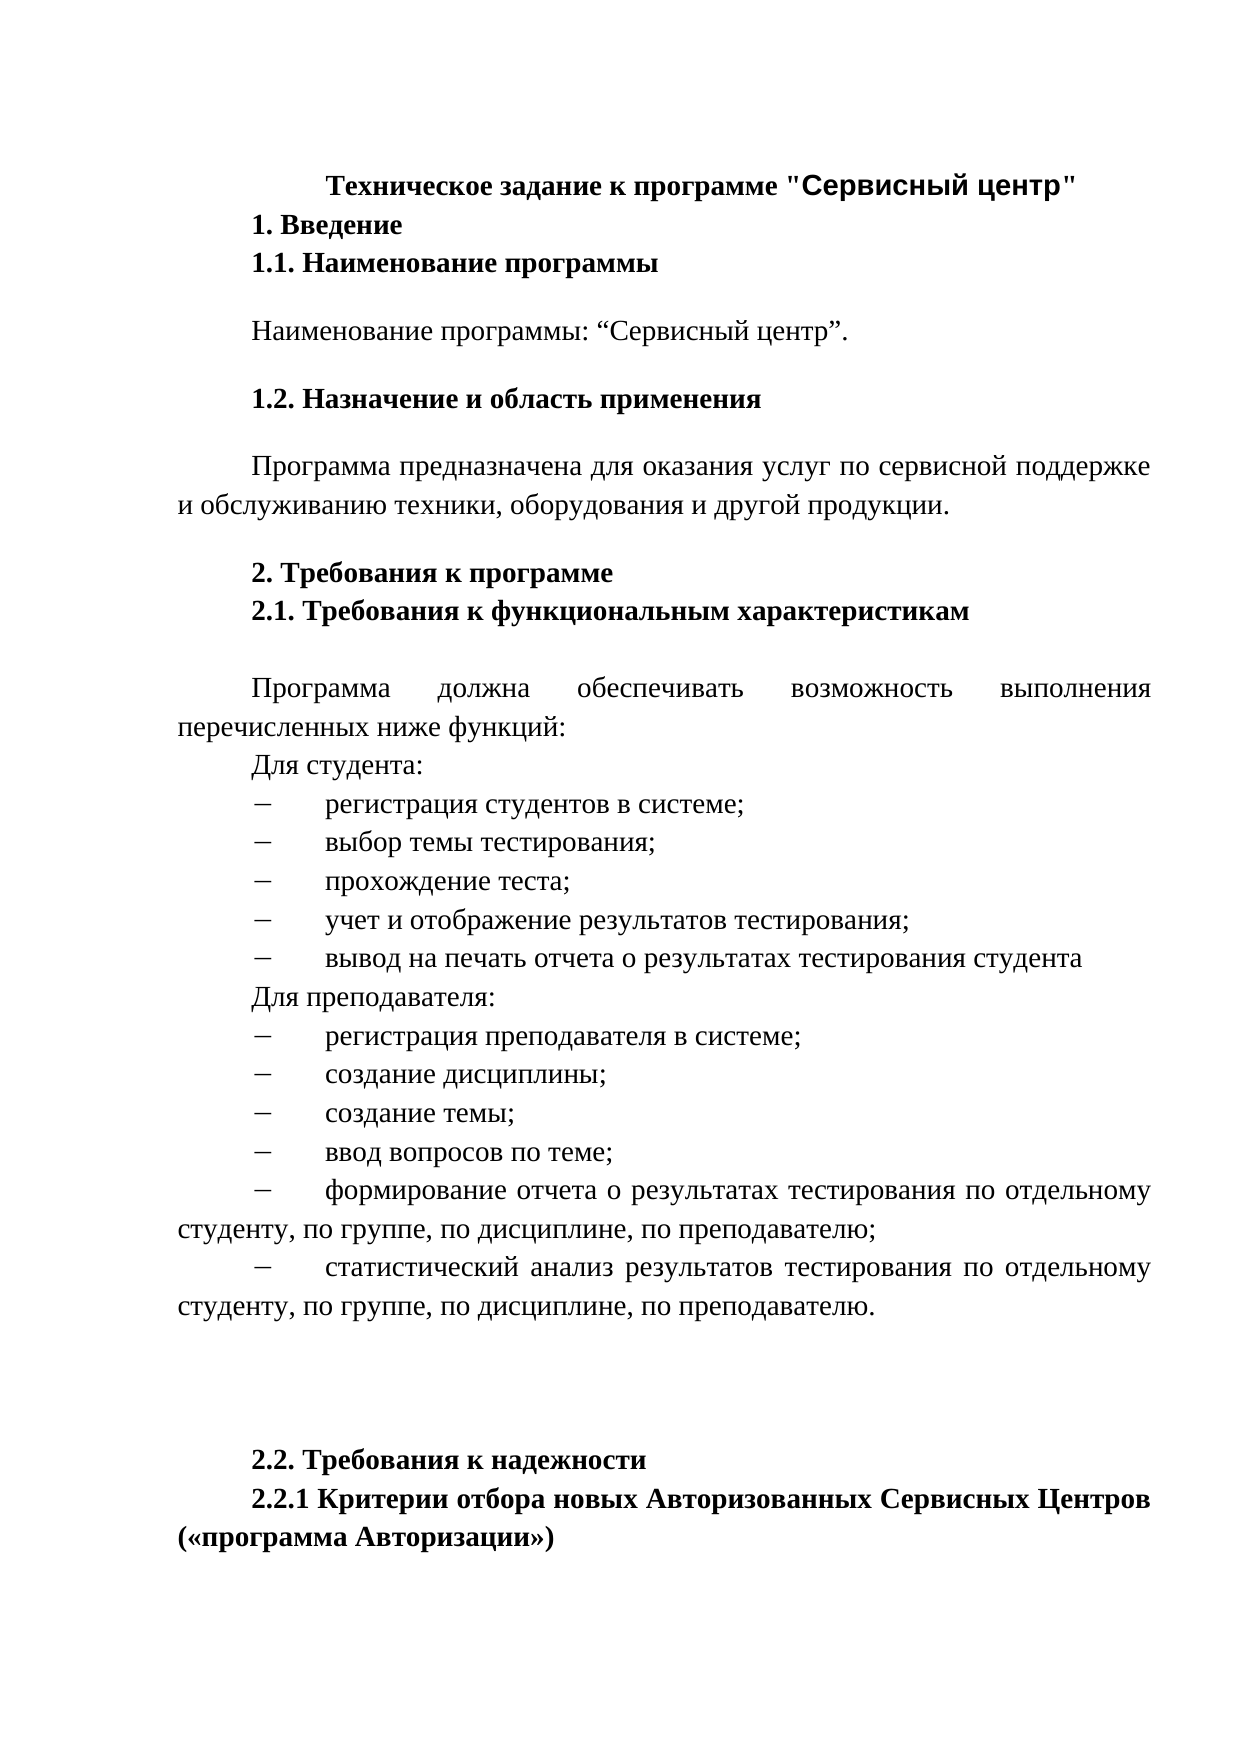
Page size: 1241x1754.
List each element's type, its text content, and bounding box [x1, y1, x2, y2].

text Для преподавателя: [177, 979, 1152, 1013]
list статистический анализ результатов тестирования по отдельному студенту, по группе, по дисциплине, по преподавателю. [177, 1249, 1152, 1322]
list создание темы; [177, 1095, 1152, 1129]
list ввод вопросов по теме; [177, 1134, 1152, 1167]
text Программа должна обеспечивать возможность выполнения перечисленных ниже функций: [177, 670, 1152, 742]
text Для студента: [177, 747, 1152, 781]
text Наименование программы: “Сервисный центр”. [177, 313, 1152, 347]
list вывод на печать отчета о результатах тестирования студента [177, 941, 1152, 974]
list регистрация студентов в системе; [177, 786, 1152, 819]
text 2. Требования к программе [177, 555, 1152, 588]
text 2.2. Требования к надежности [177, 1442, 1152, 1476]
text 1.2. Назначение и область применения [177, 381, 1152, 414]
list формирование отчета о результатах тестирования по отдельному студенту, по группе, по дисциплине, по преподавателю; [177, 1172, 1152, 1244]
text 1. Введение [177, 207, 1152, 240]
text 2.2.1 Критерии отбора новых Авторизованных Сервисных Центров («программа Авторизации») [177, 1481, 1152, 1553]
text Программа предназначена для оказания услуг по сервисной поддержке и обслуживанию техники, оборудования и другой продукции. [177, 448, 1152, 521]
list регистрация преподавателя в системе; [177, 1018, 1152, 1051]
text 2.1. Требования к функциональным характеристикам [177, 593, 1152, 627]
list создание дисциплины; [177, 1056, 1152, 1090]
list прохождение теста; [177, 863, 1152, 897]
list учет и отображение результатов тестирования; [177, 902, 1152, 936]
subtitle Техническое задание к программе "Сервисный центр" [177, 168, 1152, 202]
text 1.1. Наименование программы [177, 245, 1152, 279]
list выбор темы тестирования; [177, 824, 1152, 858]
